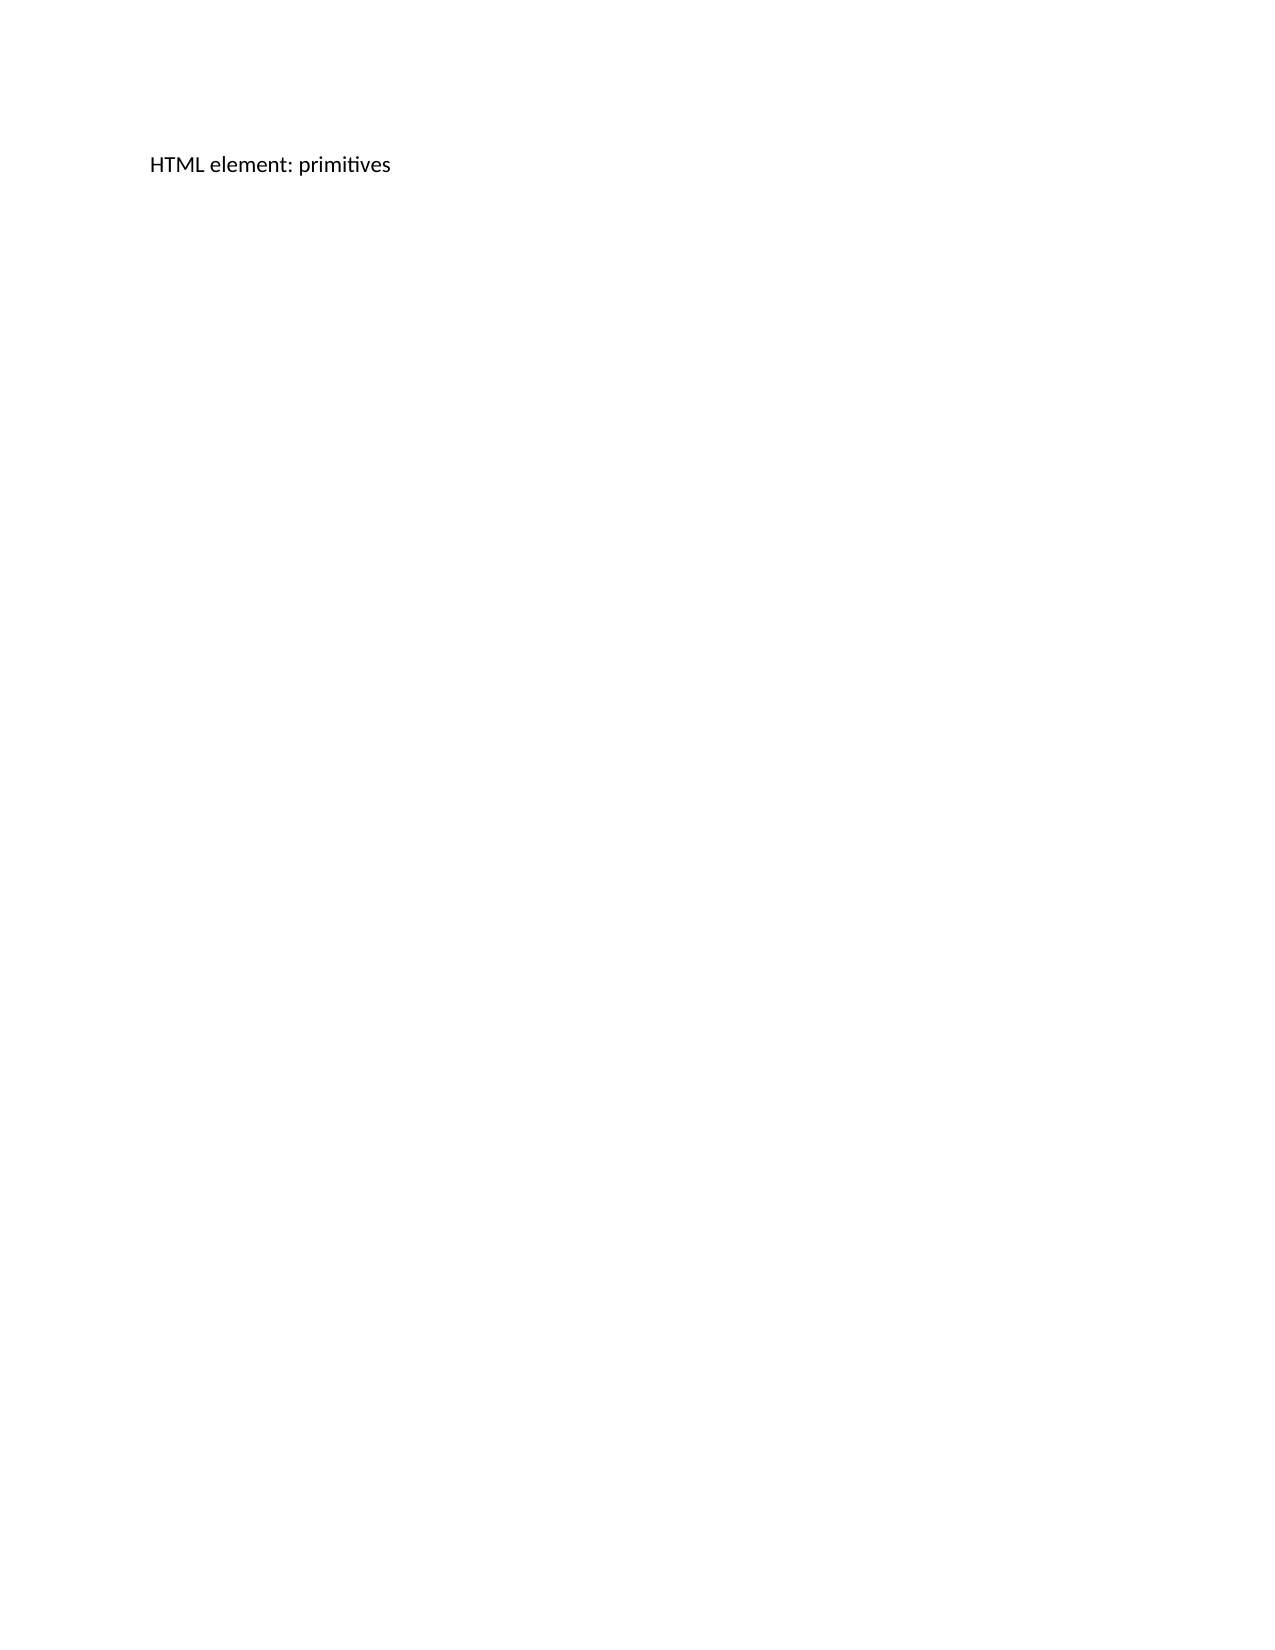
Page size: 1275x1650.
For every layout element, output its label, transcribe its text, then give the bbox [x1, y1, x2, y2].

text HTML element: primitives [150, 150, 1125, 178]
